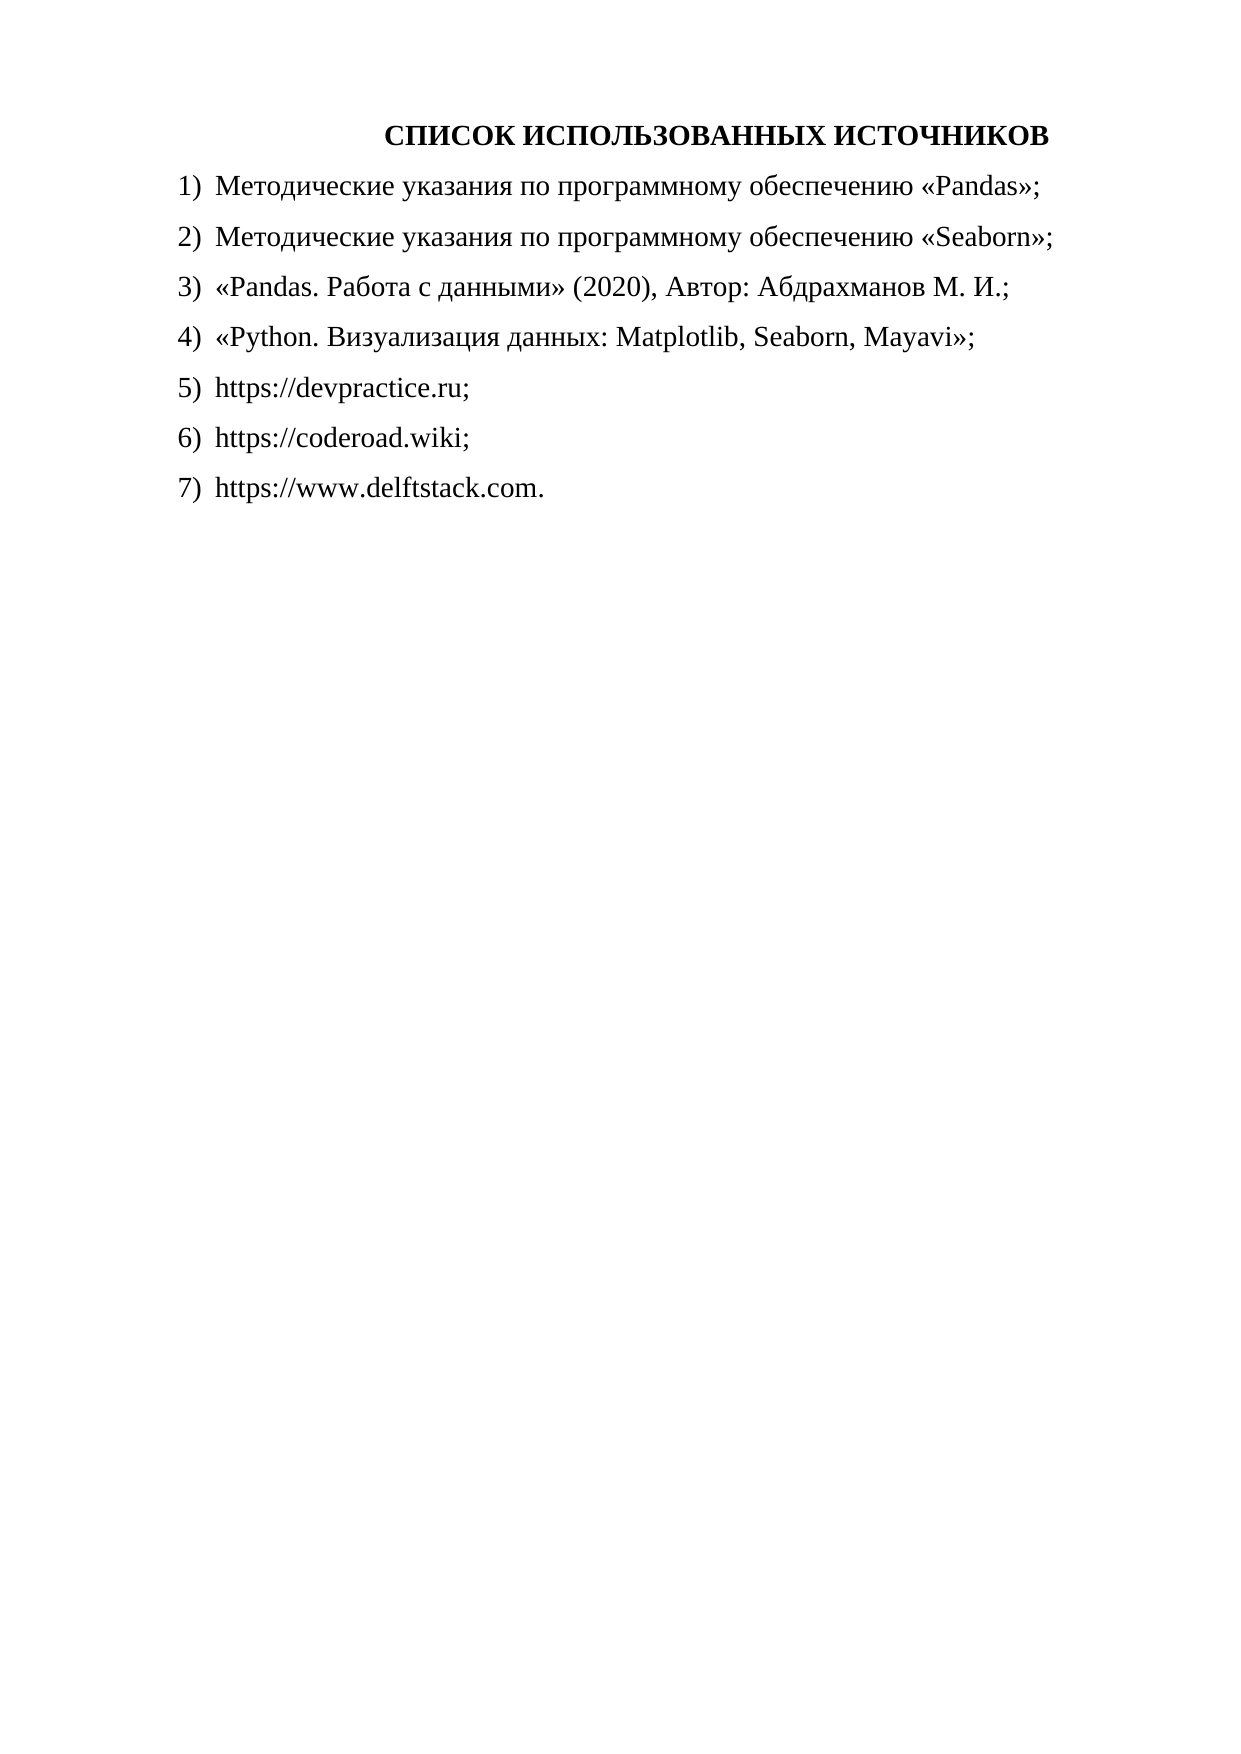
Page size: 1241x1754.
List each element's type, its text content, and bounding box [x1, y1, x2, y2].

list https://coderoad.wiki; [177, 420, 1181, 453]
list https://www.delftstack.com. [177, 470, 1181, 504]
list Методические указания по программному обеспечению «Seaborn»; [177, 219, 1181, 252]
list «Python. Визуализация данных: Matplotlib, Seaborn, Mayavi»; [177, 319, 1181, 353]
list https://devpractice.ru; [177, 370, 1181, 403]
list «Pandas. Работа с данными» (2020), Автор: Абдрахманов М. И.; [177, 269, 1181, 303]
subtitle СПИСОК ИСПОЛЬЗОВАННЫХ ИСТОЧНИКОВ [252, 118, 1181, 152]
list Методические указания по программному обеспечению «Pandas»; [177, 168, 1181, 202]
